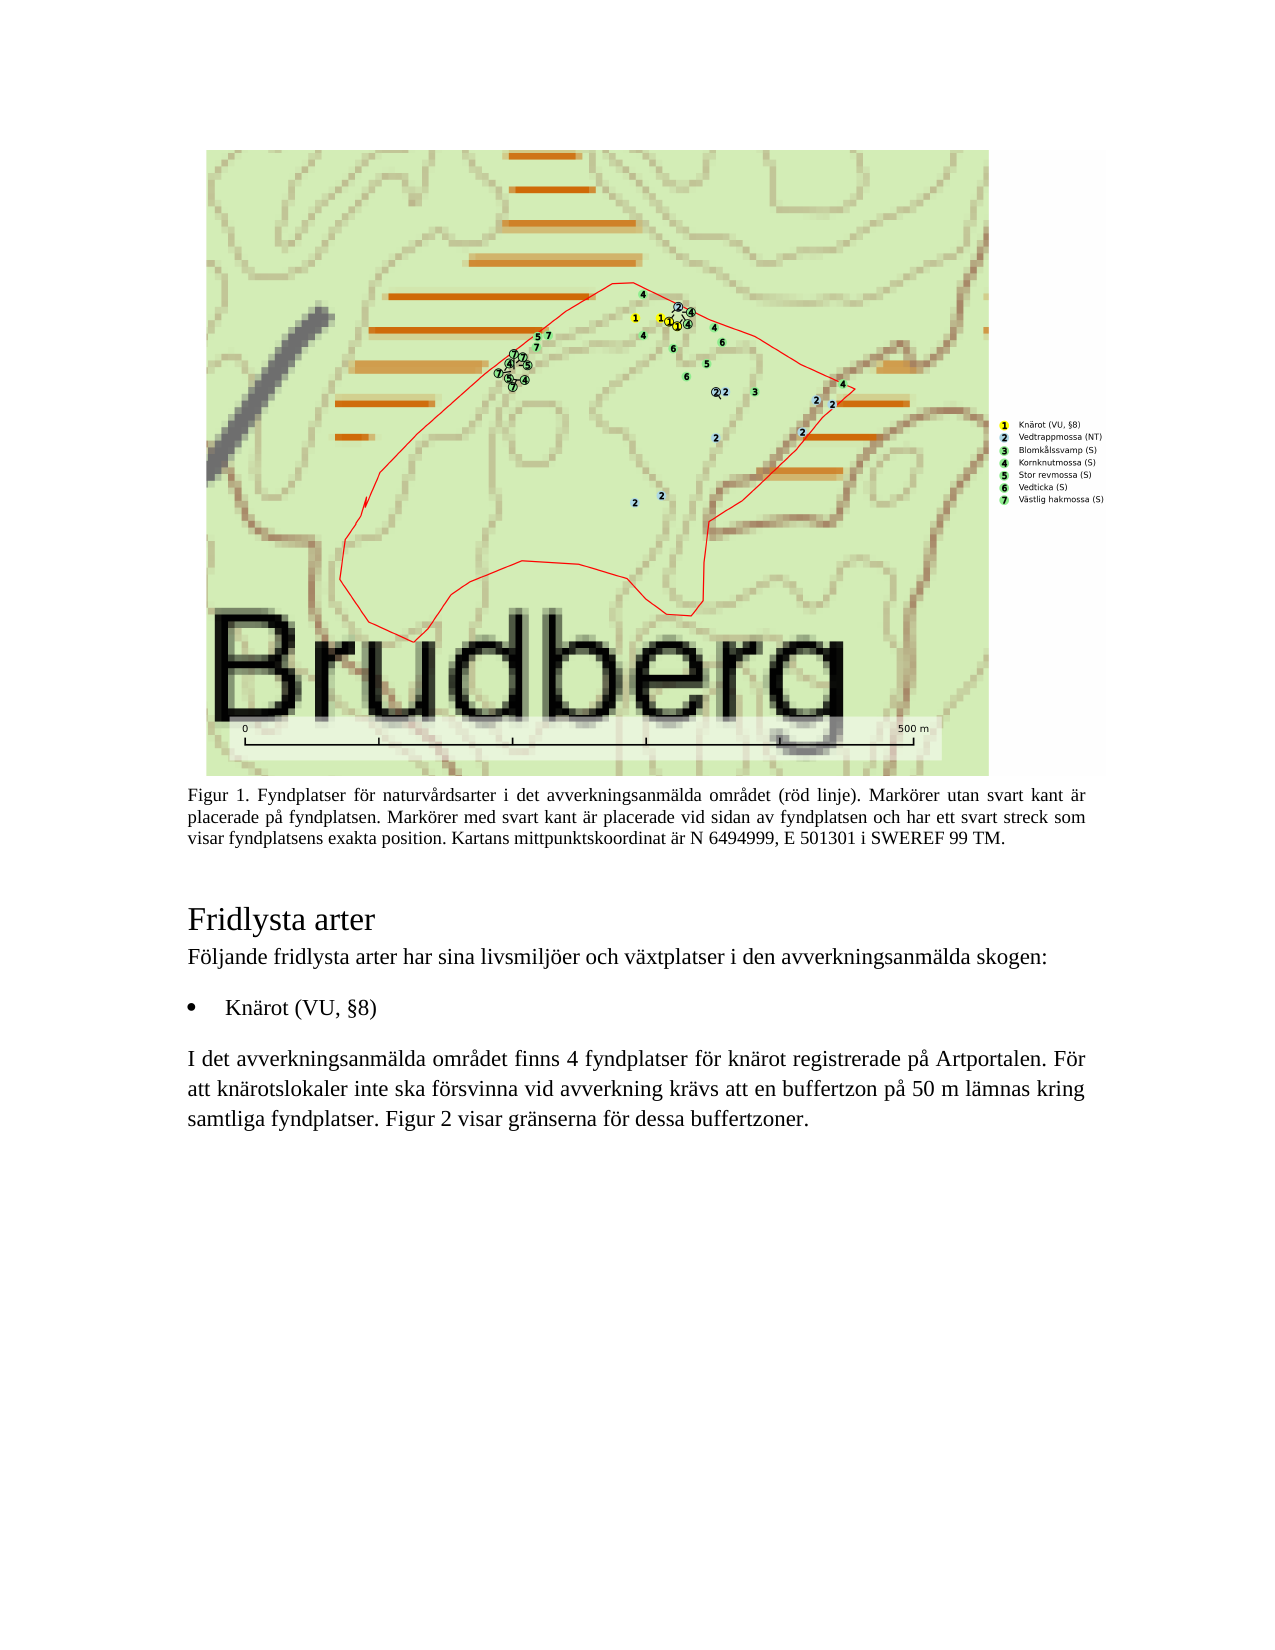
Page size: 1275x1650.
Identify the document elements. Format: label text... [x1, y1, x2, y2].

text I det avverkningsanmälda området finns 4 fyndplatser för knärot registrerade på Artportalen. För att knärotslokaler inte ska försvinna vid avverkning krävs att en buffertzon på 50 m lämnas kring samtliga fyndplatser. Figur 2 visar gränserna för dessa buffertzoner. [187, 1045, 1087, 1132]
text Figur 1. Fyndplatser för naturvårdsarter i det avverkningsanmälda området (röd linje). Markörer utan svart kant är placerade på fyndplatsen. Markörer med svart kant är placerade vid sidan av fyndplatsen och har ett svart streck som visar fyndplatsens exakta position. Kartans mittpunktskoordinat är N 6494999, E 501301 i SWEREF 99 TM. [187, 784, 1087, 849]
text Följande fridlysta arter har sina livsmiljöer och växtplatser i den avverkningsanmälda skogen: [187, 943, 1087, 969]
list Knärot (VU, §8) [187, 994, 1087, 1020]
picture [206, 150, 1107, 776]
subtitle Fridlysta arter [187, 899, 1087, 937]
